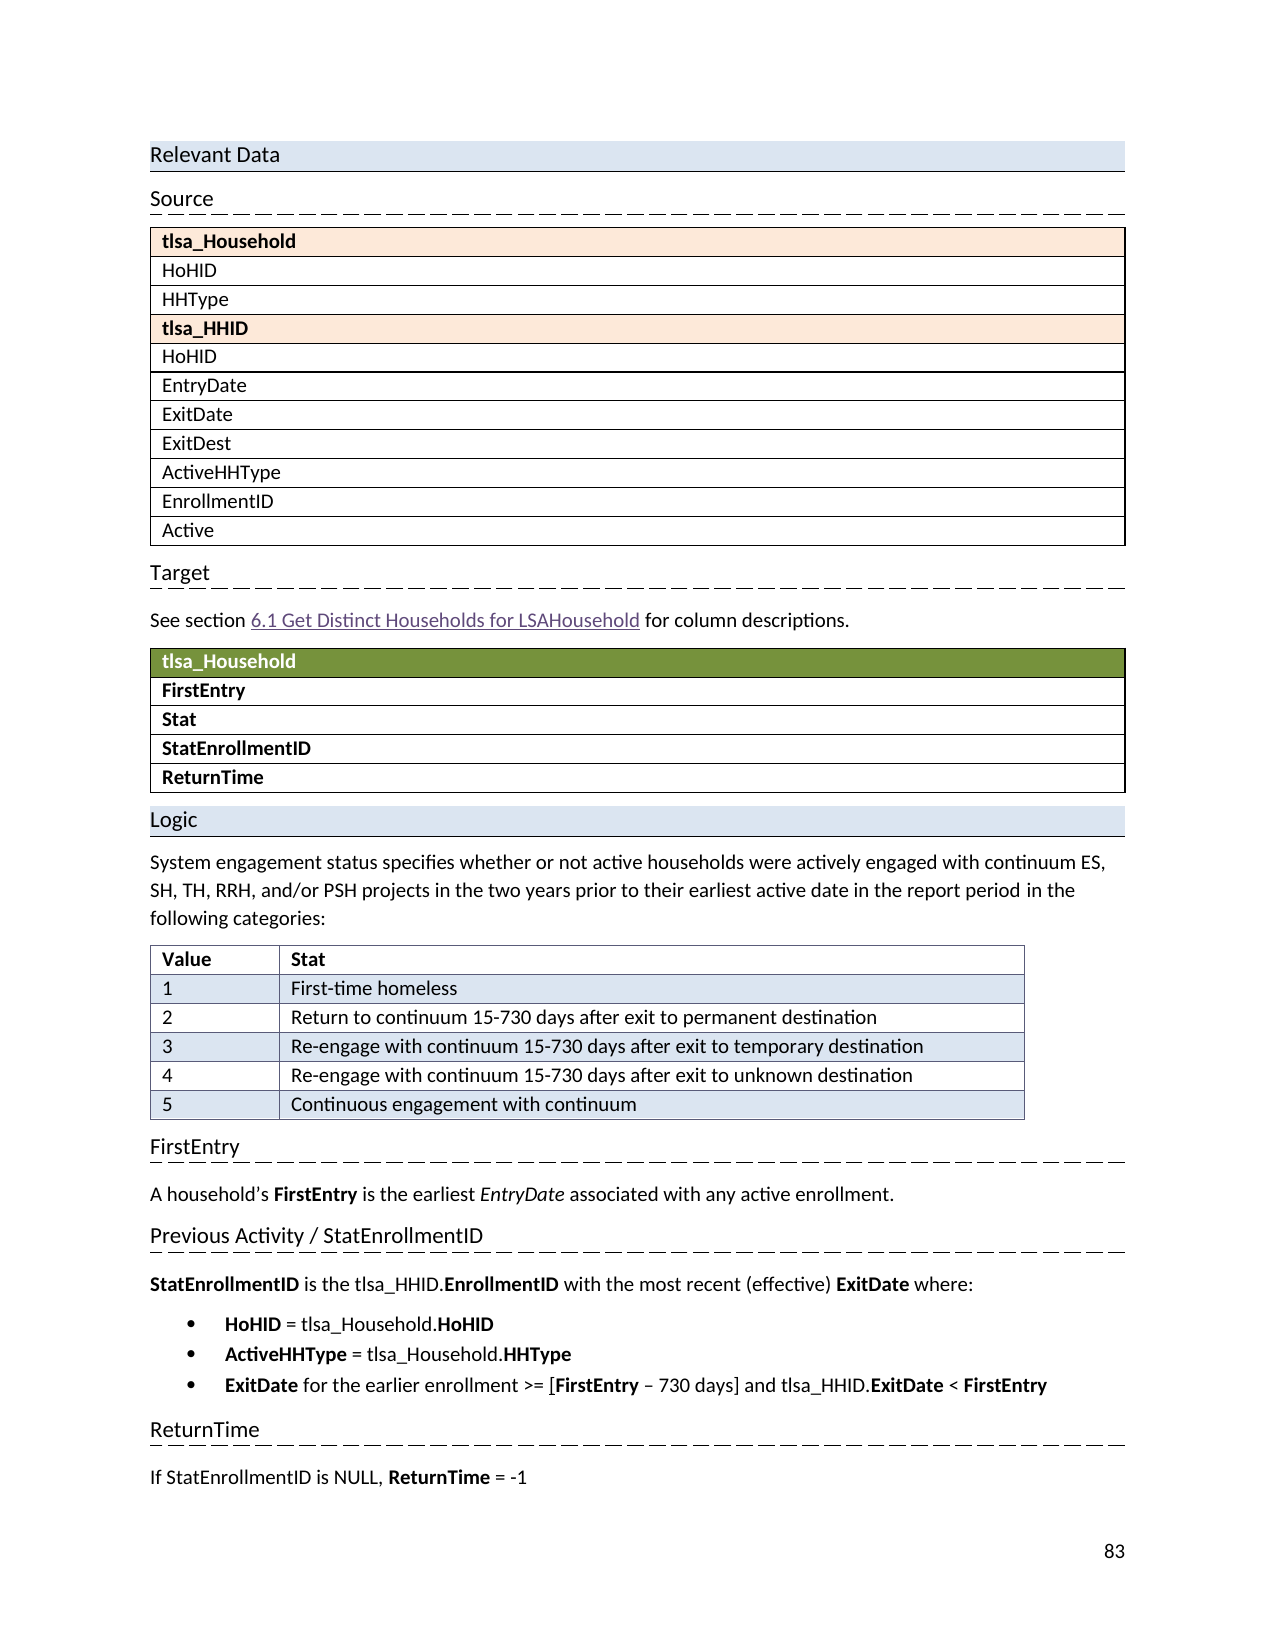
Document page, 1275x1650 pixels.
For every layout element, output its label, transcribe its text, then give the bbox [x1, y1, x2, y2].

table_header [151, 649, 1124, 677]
subtitle Logic [150, 806, 1125, 836]
subtitle Previous Activity / StatEnrollmentID [150, 1222, 1125, 1253]
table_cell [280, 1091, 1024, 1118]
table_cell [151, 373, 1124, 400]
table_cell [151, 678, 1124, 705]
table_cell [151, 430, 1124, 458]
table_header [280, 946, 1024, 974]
text See section 6.1 Get Distinct Households for LSAHousehold for column descriptions. [150, 607, 1125, 633]
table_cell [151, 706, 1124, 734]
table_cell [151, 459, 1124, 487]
text A household’s FirstEntry is the earliest EntryDate associated with any active enrollment. [150, 1181, 1125, 1207]
subtitle Source [150, 184, 1125, 215]
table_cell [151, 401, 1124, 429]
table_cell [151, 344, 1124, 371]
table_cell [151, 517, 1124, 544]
subtitle Target [150, 558, 1125, 589]
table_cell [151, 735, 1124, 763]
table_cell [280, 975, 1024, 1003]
list HoHID = tlsa_Household.HoHID [187, 1311, 1125, 1337]
list ExitDate for the earlier enrollment >= [FirstEntry – 730 days] and tlsa_HHID.ExitDate < FirstEntry [187, 1372, 1125, 1397]
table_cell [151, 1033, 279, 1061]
subtitle Relevant Data [150, 141, 1125, 171]
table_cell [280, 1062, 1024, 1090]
text StatEnrollmentID is the tlsa_HHID.EnrollmentID with the most recent (effective) ExitDate where: [150, 1271, 1125, 1296]
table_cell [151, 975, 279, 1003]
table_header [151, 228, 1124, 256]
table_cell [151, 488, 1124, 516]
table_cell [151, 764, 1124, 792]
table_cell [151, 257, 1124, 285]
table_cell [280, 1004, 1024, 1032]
text If StatEnrollmentID is NULL, ReturnTime = -1 [150, 1464, 1125, 1489]
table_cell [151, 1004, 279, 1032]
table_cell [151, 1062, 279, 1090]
text System engagement status specifies whether or not active households were actively engaged with continuum ES, SH, TH, RRH, and/or PSH projects in the two years prior to their earliest active date in the report period in the following categories: [150, 849, 1125, 930]
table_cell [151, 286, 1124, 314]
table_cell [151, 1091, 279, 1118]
subtitle FirstEntry [150, 1132, 1125, 1163]
subtitle ReturnTime [150, 1415, 1125, 1446]
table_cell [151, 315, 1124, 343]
list ActiveHHType = tlsa_Household.HHType [187, 1342, 1125, 1367]
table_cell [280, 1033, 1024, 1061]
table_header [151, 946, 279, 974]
